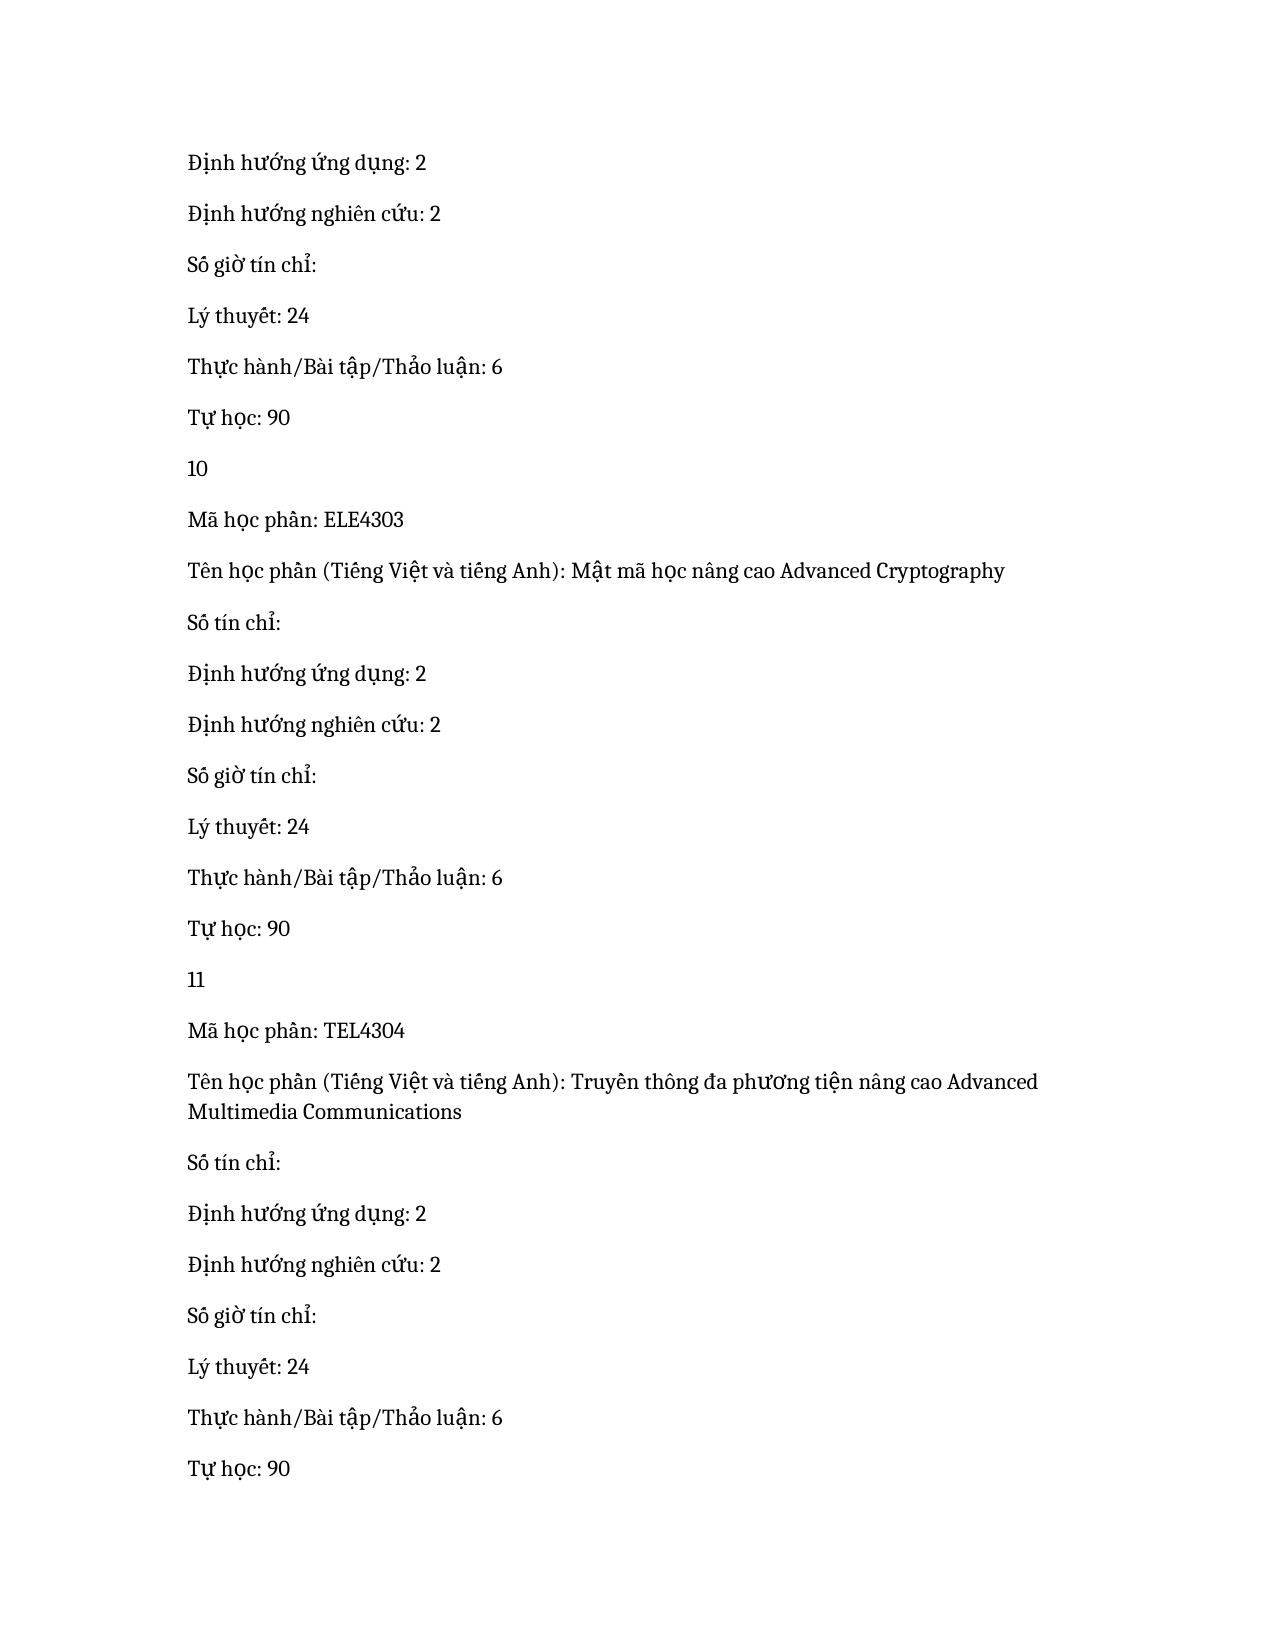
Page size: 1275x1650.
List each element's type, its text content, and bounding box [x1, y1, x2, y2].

text Số tín chỉ: [187, 609, 1087, 636]
text Tên học phần (Tiếng Việt và tiếng Anh): Truyền thông đa phương tiện nâng cao Advanced Multimedia Communications [187, 1069, 1087, 1125]
text Định hướng nghiên cứu: 2 [187, 1252, 1087, 1278]
text 11 [187, 967, 1087, 993]
text Tự học: 90 [187, 916, 1087, 942]
text Thực hành/Bài tập/Thảo luận: 6 [187, 1405, 1087, 1432]
text Định hướng ứng dụng: 2 [187, 150, 1087, 176]
text Số giờ tín chỉ: [187, 762, 1087, 789]
text Định hướng ứng dụng: 2 [187, 1201, 1087, 1227]
text Lý thuyết: 24 [187, 813, 1087, 840]
text 10 [187, 456, 1087, 483]
text Lý thuyết: 24 [187, 1354, 1087, 1381]
text Thực hành/Bài tập/Thảo luận: 6 [187, 864, 1087, 891]
text Định hướng ứng dụng: 2 [187, 660, 1087, 687]
text Mã học phần: TEL4304 [187, 1018, 1087, 1044]
text Số giờ tín chỉ: [187, 1303, 1087, 1329]
text Lý thuyết: 24 [187, 303, 1087, 329]
text Tên học phần (Tiếng Việt và tiếng Anh): Mật mã học nâng cao Advanced Cryptography [187, 558, 1087, 585]
text Định hướng nghiên cứu: 2 [187, 201, 1087, 227]
text Số tín chỉ: [187, 1150, 1087, 1176]
text Định hướng nghiên cứu: 2 [187, 711, 1087, 738]
text Mã học phần: ELE4303 [187, 507, 1087, 534]
text Tự học: 90 [187, 405, 1087, 432]
text Số giờ tín chỉ: [187, 252, 1087, 278]
text Tự học: 90 [187, 1456, 1087, 1483]
text Thực hành/Bài tập/Thảo luận: 6 [187, 354, 1087, 381]
